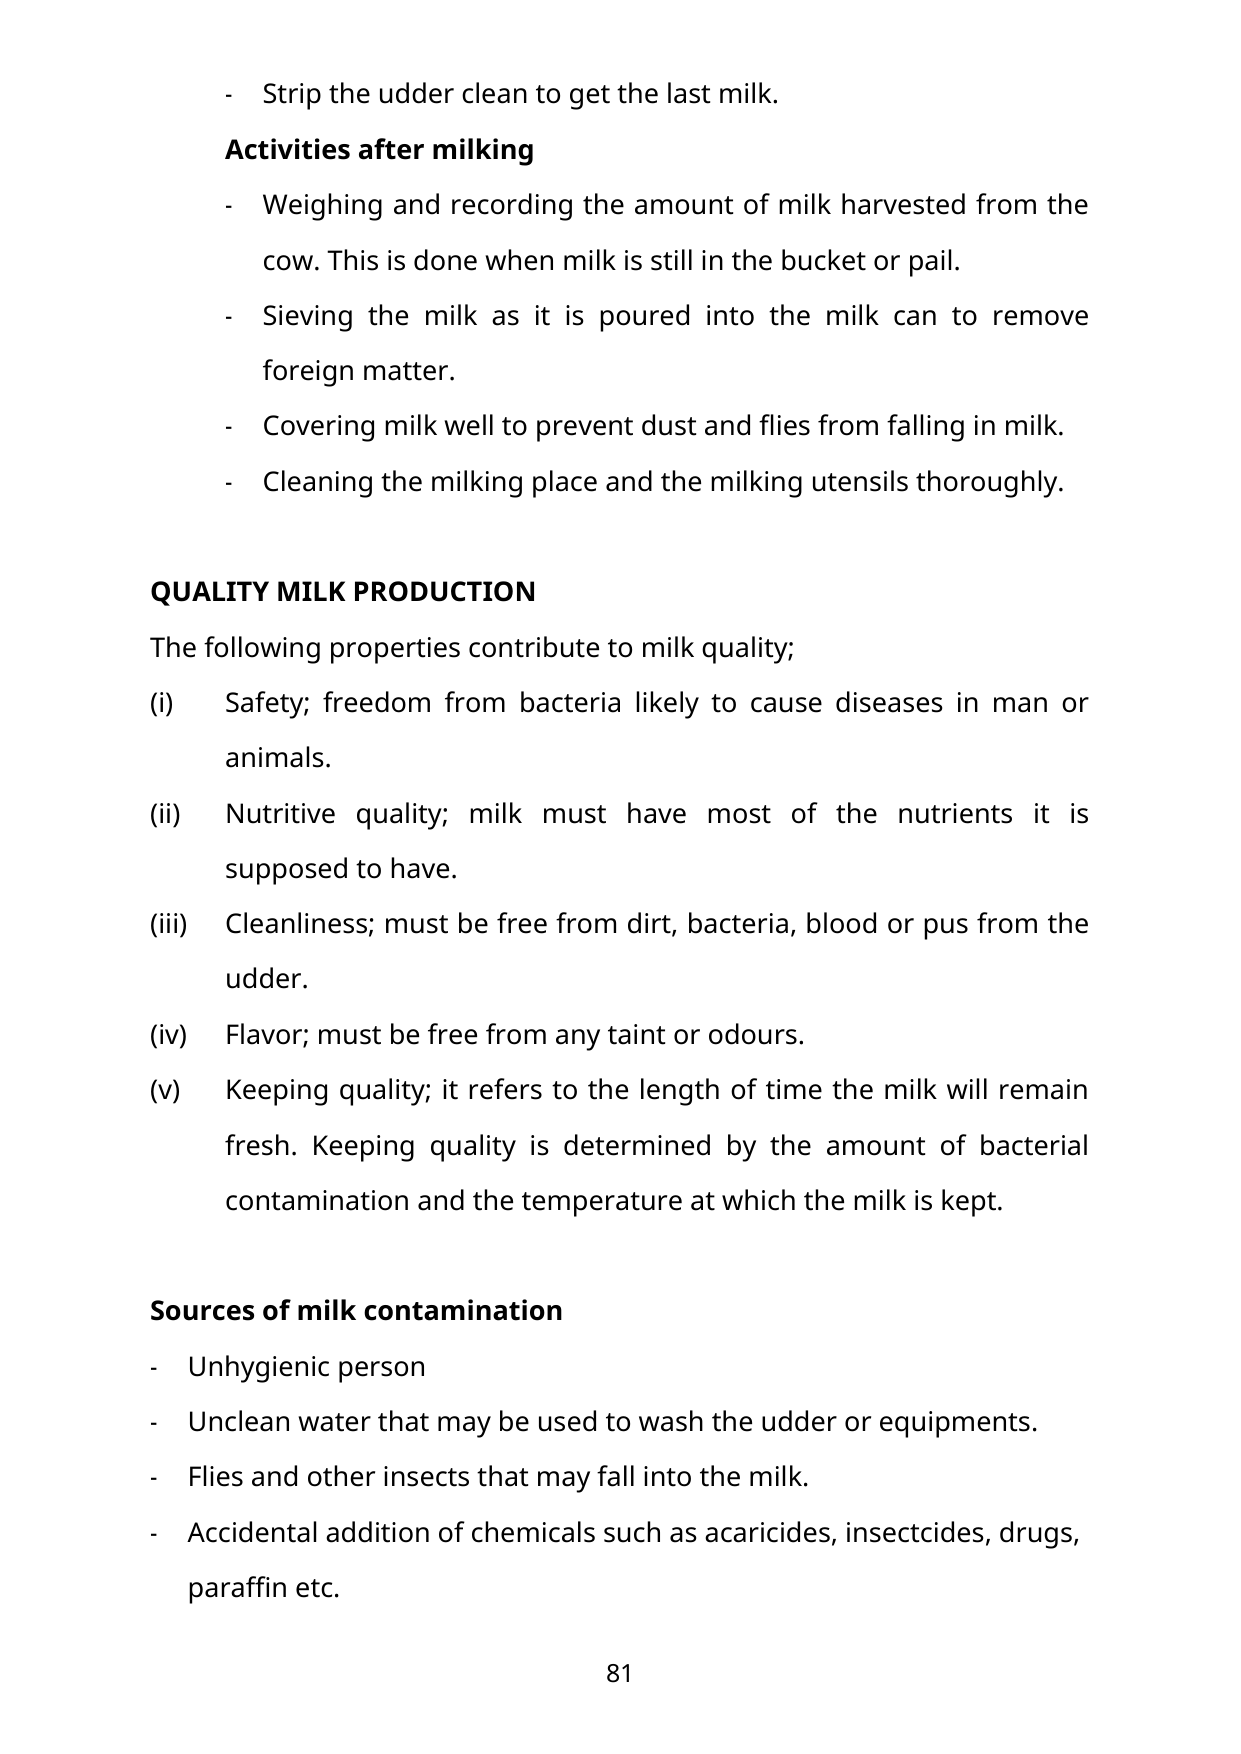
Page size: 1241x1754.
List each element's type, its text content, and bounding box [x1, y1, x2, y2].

list Flavor; must be free from any taint or odours. [150, 1015, 1090, 1052]
text Activities after milking [225, 130, 1090, 167]
list Cleaning the milking place and the milking utensils thoroughly. [225, 462, 1090, 499]
list Sieving the milk as it is poured into the milk can to remove foreign matter. [225, 296, 1090, 388]
list Weighing and recording the amount of milk harvested from the cow. This is done when milk is still in the bucket or pail. [225, 186, 1090, 278]
text Sources of milk contamination [150, 1292, 1090, 1329]
text The following properties contribute to milk quality; [150, 628, 1090, 665]
list Flies and other insects that may fall into the milk. [150, 1458, 1090, 1495]
list Unhygienic person [150, 1347, 1090, 1384]
text QUALITY MILK PRODUCTION [150, 573, 1090, 610]
list Covering milk well to prevent dust and flies from falling in milk. [225, 407, 1090, 444]
list Nutritive quality; milk must have most of the nutrients it is supposed to have. [150, 794, 1090, 886]
list Safety; freedom from bacteria likely to cause diseases in man or animals. [150, 683, 1090, 776]
list Accidental addition of chemicals such as acaricides, insectcides, drugs, paraffin etc. [150, 1513, 1090, 1605]
list Keeping quality; it refers to the length of time the milk will remain fresh. Keeping quality is determined by the amount of bacterial contamination and the temperature at which the milk is kept. [150, 1071, 1090, 1218]
list Strip the udder clean to get the last milk. [225, 75, 1090, 112]
list Cleanliness; must be free from dirt, bacteria, blood or pus from the udder. [150, 905, 1090, 997]
list Unclean water that may be used to wash the udder or equipments. [150, 1402, 1090, 1439]
